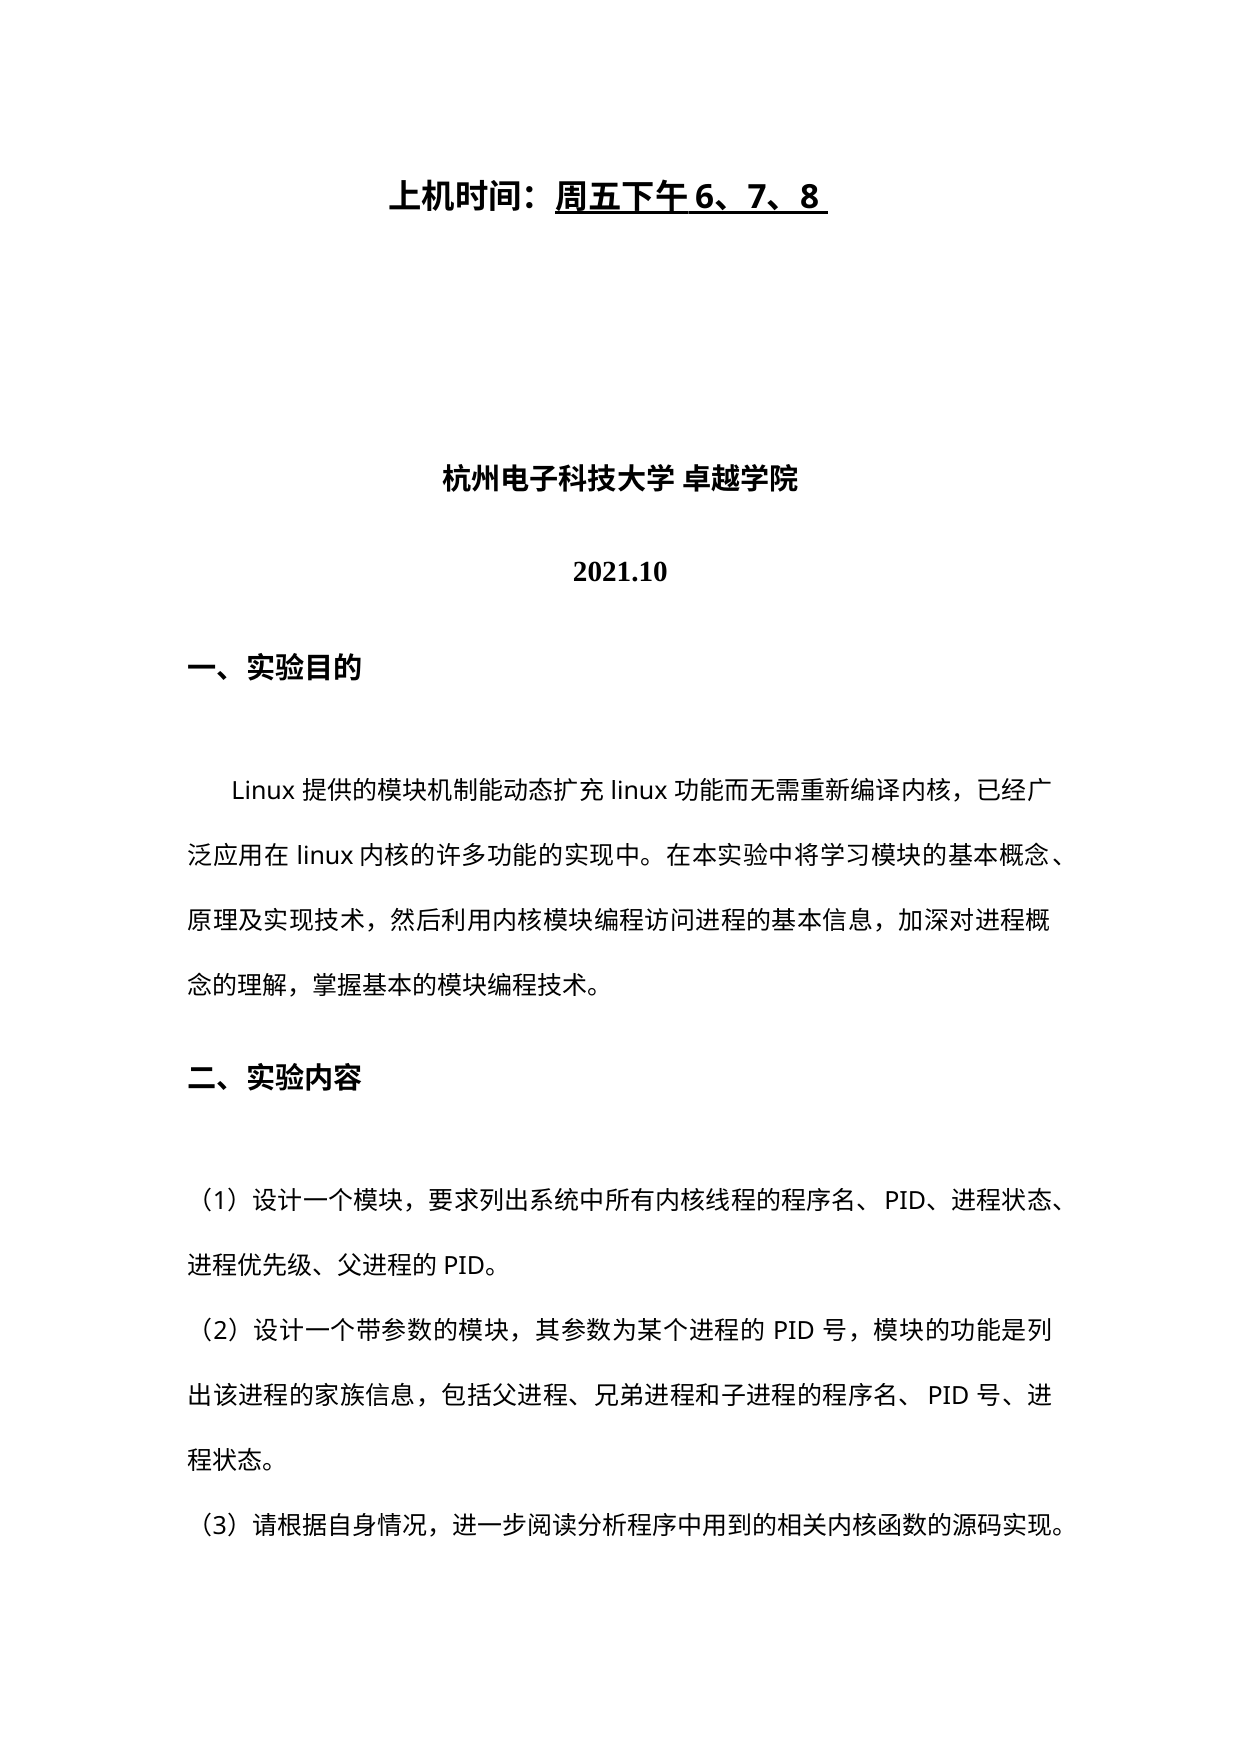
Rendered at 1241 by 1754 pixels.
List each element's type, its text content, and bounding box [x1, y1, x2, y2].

subtitle 一、实验目的 [187, 633, 1053, 698]
text Linux 提供的模块机制能动态扩充 linux 功能而无需重新编译内核，已经广泛应用在 linux内核的许多功能的实现中。在本实验中将学习模块的基本概念、原理及实现技术，然后利用内核模块编程访问进程的基本信息，加深对进程概念的理解，掌握基本的模块编程技术。 [187, 756, 1053, 1016]
text （3）请根据自身情况，进一步阅读分析程序中用到的相关内核函数的源码实现。 [187, 1491, 1053, 1556]
text （1）设计一个模块，要求列出系统中所有内核线程的程序名、PID、进程状态、进程优先级、父进程的 PID。 [187, 1166, 1053, 1296]
subtitle 二、实验内容 [187, 1043, 1053, 1108]
text 2021.10 [187, 539, 1053, 604]
text 杭州电子科技大学 卓越学院 [187, 444, 1053, 509]
text （2）设计一个带参数的模块，其参数为某个进程的 PID 号，模块的功能是列出该进程的家族信息，包括父进程、兄弟进程和子进程的程序名、PID 号、进程状态。 [187, 1296, 1053, 1491]
text 上机时间：周五下午6、7、8 [187, 162, 1053, 227]
